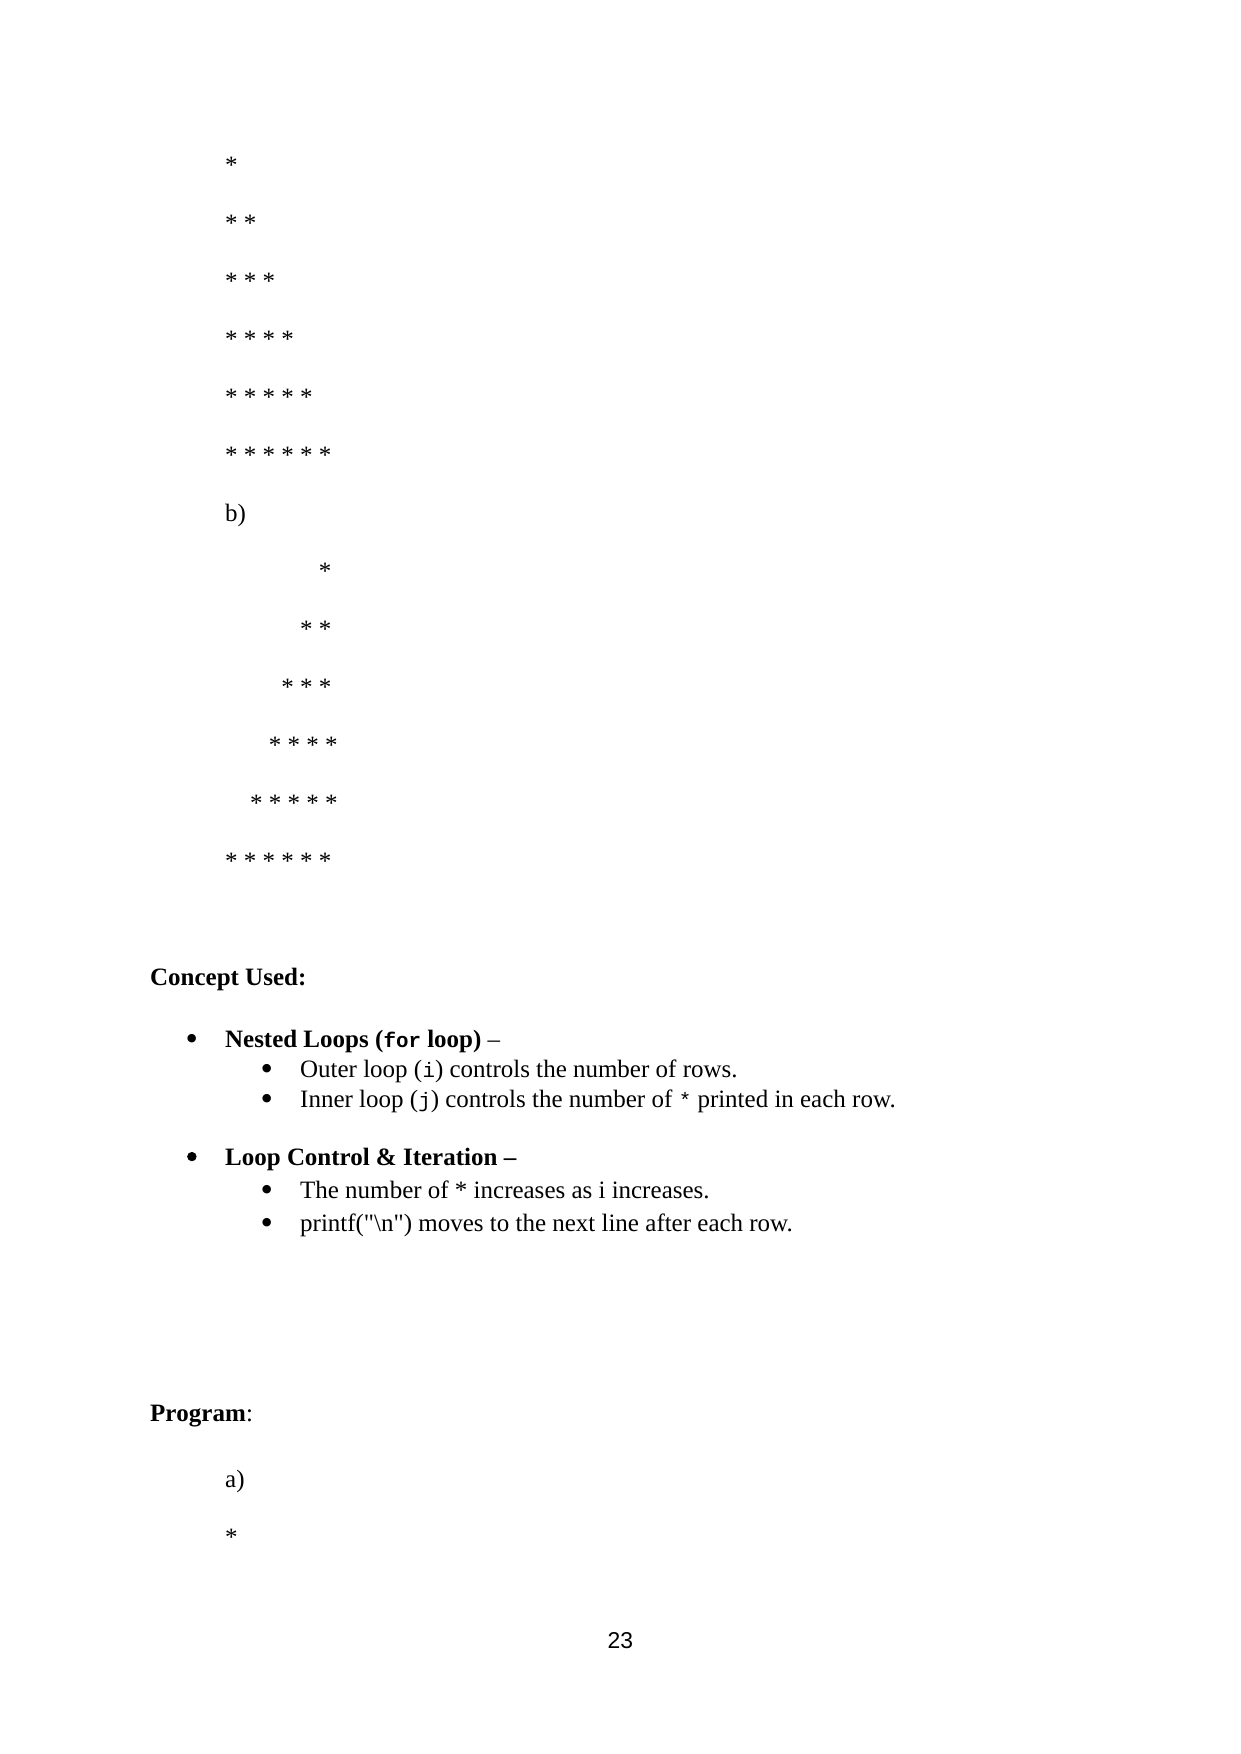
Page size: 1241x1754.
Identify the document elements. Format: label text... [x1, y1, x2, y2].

text * [225, 556, 1090, 585]
text Program: [150, 1398, 1090, 1427]
text * * * * * * [225, 440, 1090, 469]
text * * * * * [225, 382, 1090, 411]
list Loop Control & Iteration – [187, 1142, 1090, 1171]
list Outer loop (i) controls the number of rows. [262, 1054, 1090, 1084]
text * * * [225, 266, 1090, 295]
text * * [225, 208, 1090, 237]
text * [225, 150, 1090, 179]
text Concept Used: [150, 962, 1090, 991]
list printf("\n") moves to the next line after each row. [262, 1208, 1090, 1237]
text * * * * [225, 324, 1090, 353]
text * * * * [225, 730, 1090, 759]
text * * * * * * [225, 846, 1090, 875]
list Nested Loops (for loop) – [187, 1024, 1090, 1054]
text * * * [225, 672, 1090, 701]
list Inner loop (j) controls the number of * printed in each row. [262, 1084, 1090, 1113]
text a) [225, 1464, 1090, 1493]
text * [225, 1522, 1090, 1551]
text * * * * * [225, 788, 1090, 817]
text * * [225, 614, 1090, 643]
text b) [225, 498, 1090, 527]
list The number of * increases as i increases. [262, 1175, 1090, 1204]
